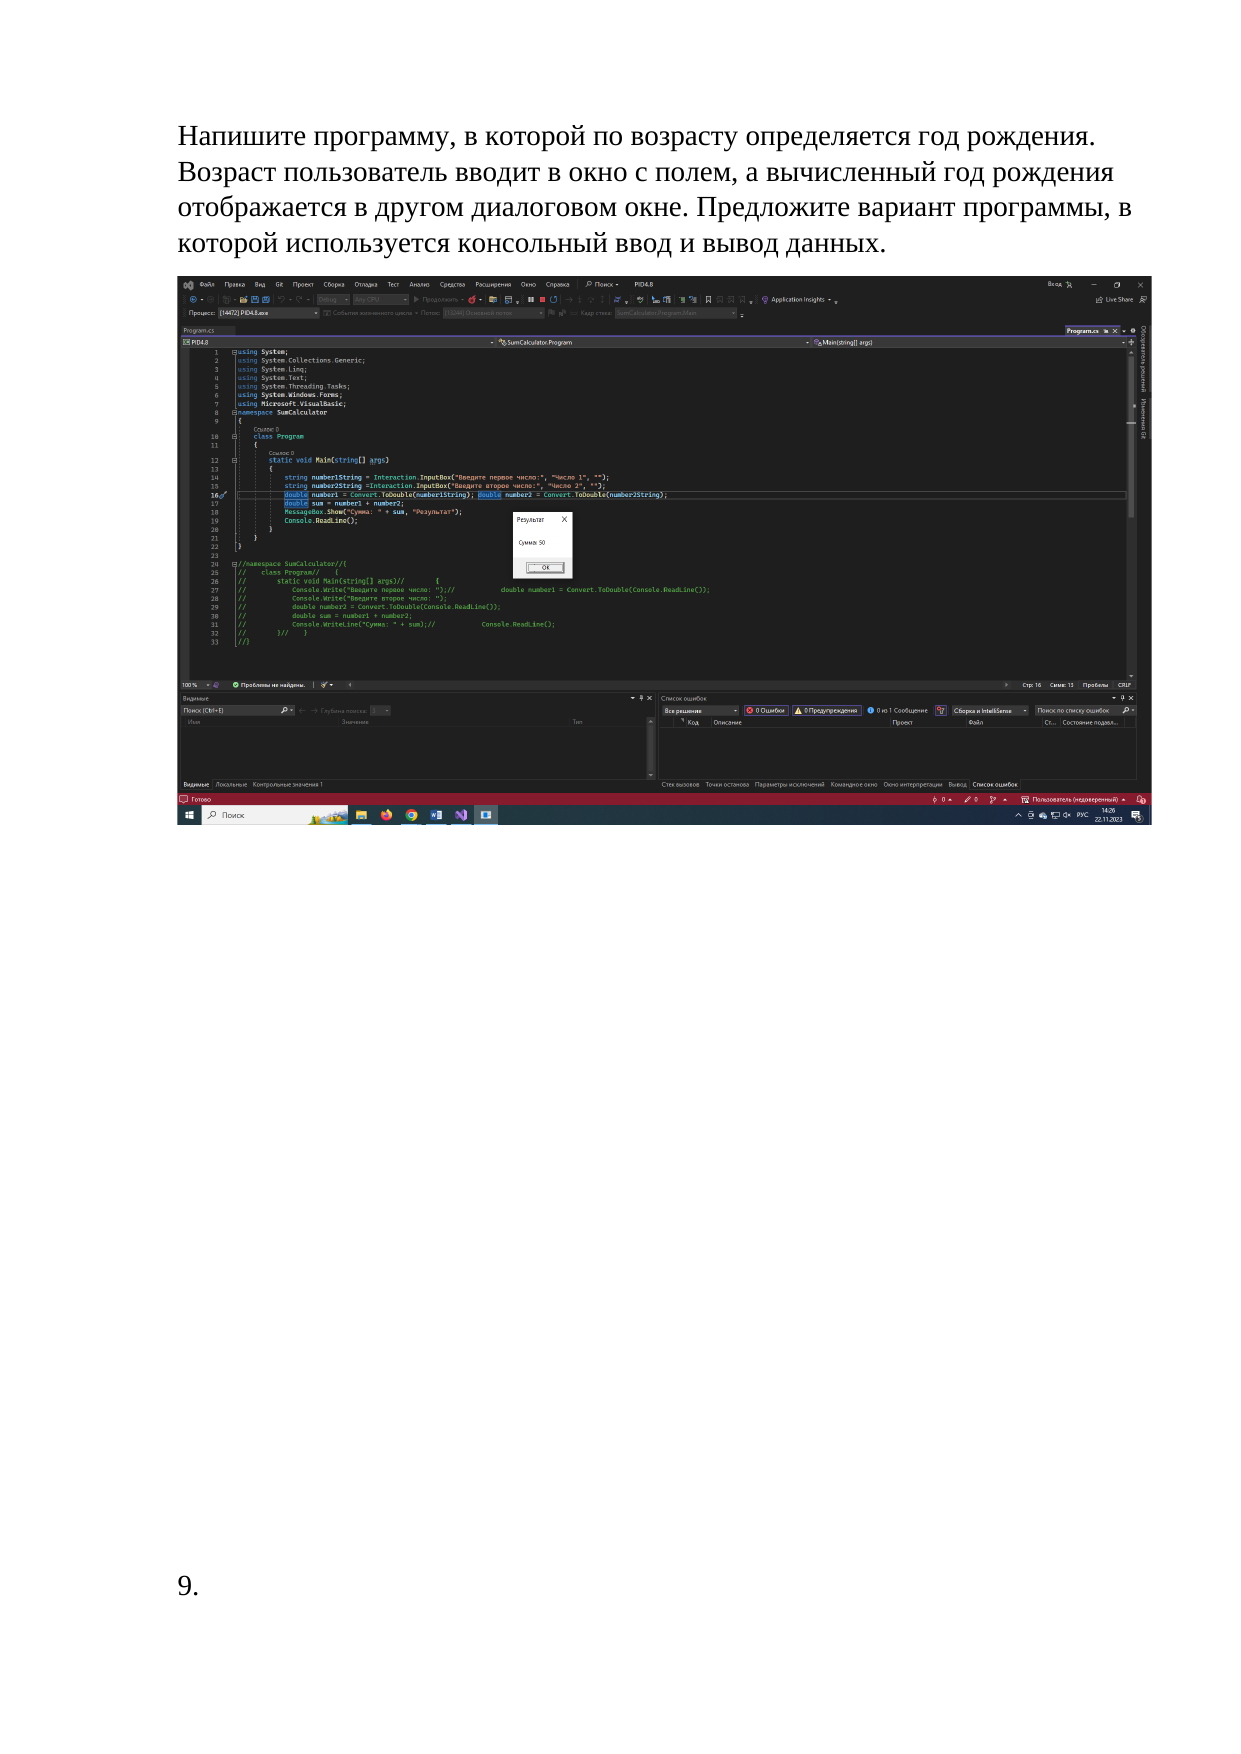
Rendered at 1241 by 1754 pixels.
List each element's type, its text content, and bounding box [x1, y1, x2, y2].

text 9. [177, 1568, 1152, 1602]
text Напишите программу, в которой по возрасту определяется год рождения. Возраст пользователь вводит в окно с полем, а вычисленный год рождения отображается в другом диалоговом окне. Предложите вариант программы, в которой используется консольный ввод и вывод данных. [177, 118, 1152, 258]
picture [177, 276, 1152, 825]
